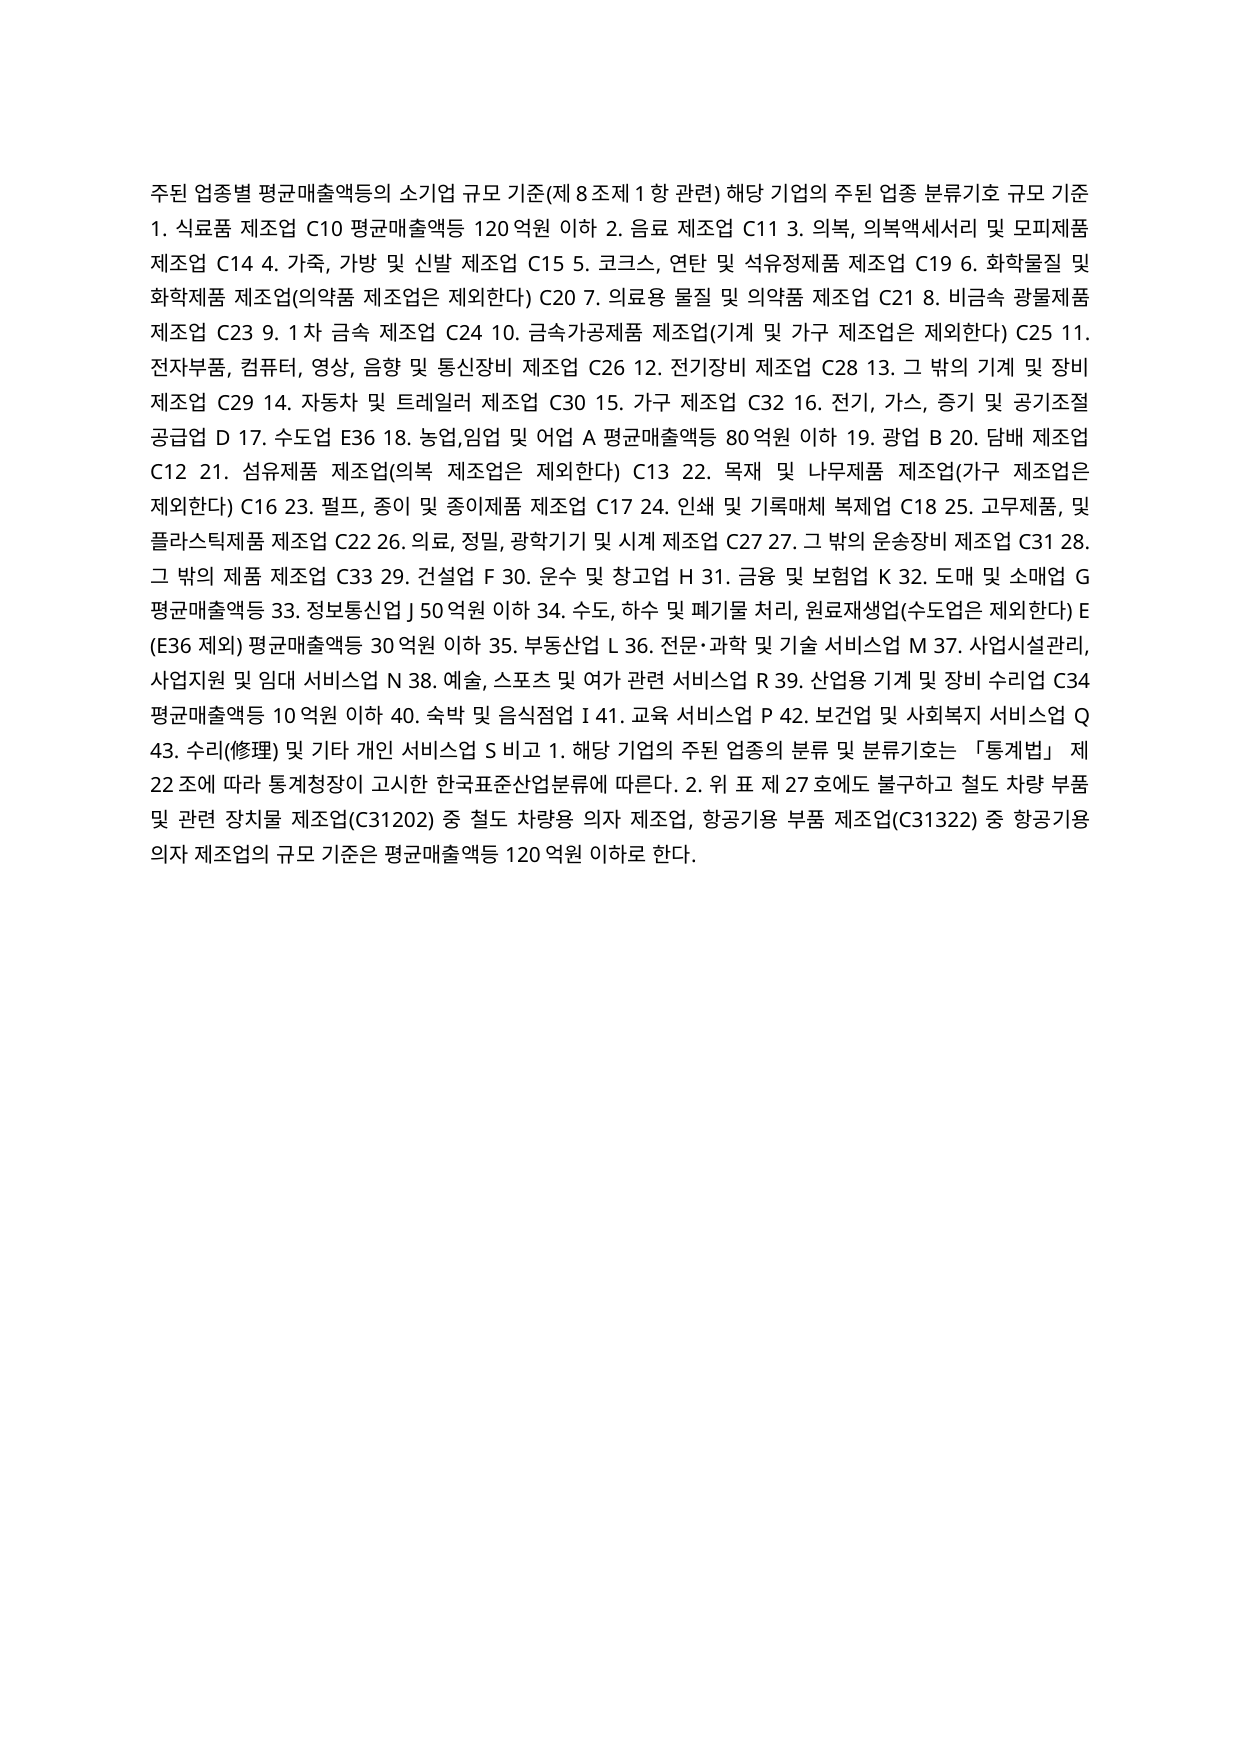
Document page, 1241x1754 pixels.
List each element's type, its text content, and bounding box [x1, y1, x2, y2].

text 주된 업종별 평균매출액등의 소기업 규모 기준(제8조제1항 관련) 해당 기업의 주된 업종 분류기호 규모 기준 1. 식료품 제조업 C10 평균매출액등 120억원 이하 2. 음료 제조업 C11 3. 의복, 의복액세서리 및 모피제품 제조업 C14 4. 가죽, 가방 및 신발 제조업 C15 5. 코크스, 연탄 및 석유정제품 제조업 C19 6. 화학물질 및 화학제품 제조업(의약품 제조업은 제외한다) C20 7. 의료용 물질 및 의약품 제조업 C21 8. 비금속 광물제품 제조업 C23 9. 1차 금속 제조업 C24 10. 금속가공제품 제조업(기계 및 가구 제조업은 제외한다) C25 11. 전자부품, 컴퓨터, 영상, 음향 및 통신장비 제조업 C26 12. 전기장비 제조업 C28 13. 그 밖의 기계 및 장비 제조업 C29 14. 자동차 및 트레일러 제조업 C30 15. 가구 제조업 C32 16. 전기, 가스, 증기 및 공기조절 공급업 D 17. 수도업 E36 18. 농업,임업 및 어업 A 평균매출액등 80억원 이하 19. 광업 B 20. 담배 제조업 C12 21. 섬유제품 제조업(의복 제조업은 제외한다) C13 22. 목재 및 나무제품 제조업(가구 제조업은 제외한다) C16 23. 펄프, 종이 및 종이제품 제조업 C17 24. 인쇄 및 기록매체 복제업 C18 25. 고무제품, 및 플라스틱제품 제조업 C22 26. 의료, 정밀, 광학기기 및 시계 제조업 C27 27. 그 밖의 운송장비 제조업 C31 28. 그 밖의 제품 제조업 C33 29. 건설업 F 30. 운수 및 창고업 H 31. 금융 및 보험업 K 32. 도매 및 소매업 G 평균매출액등 33. 정보통신업 J 50억원 이하 34. 수도, 하수 및 폐기물 처리, 원료재생업(수도업은 제외한다) E (E36 제외) 평균매출액등 30억원 이하 35. 부동산업 L 36. 전문･과학 및 기술 서비스업 M 37. 사업시설관리, 사업지원 및 임대 서비스업 N 38. 예술, 스포츠 및 여가 관련 서비스업 R 39. 산업용 기계 및 장비 수리업 C34 평균매출액등 10억원 이하 40. 숙박 및 음식점업 I 41. 교육 서비스업 P 42. 보건업 및 사회복지 서비스업 Q 43. 수리(修理) 및 기타 개인 서비스업 S 비고 1. 해당 기업의 주된 업종의 분류 및 분류기호는 「통계법」 제22조에 따라 통계청장이 고시한 한국표준산업분류에 따른다. 2. 위 표 제27호에도 불구하고 철도 차량 부품 및 관련 장치물 제조업(C31202) 중 철도 차량용 의자 제조업, 항공기용 부품 제조업(C31322) 중 항공기용 의자 제조업의 규모 기준은 평균매출액등 120억원 이하로 한다. [150, 177, 1090, 868]
